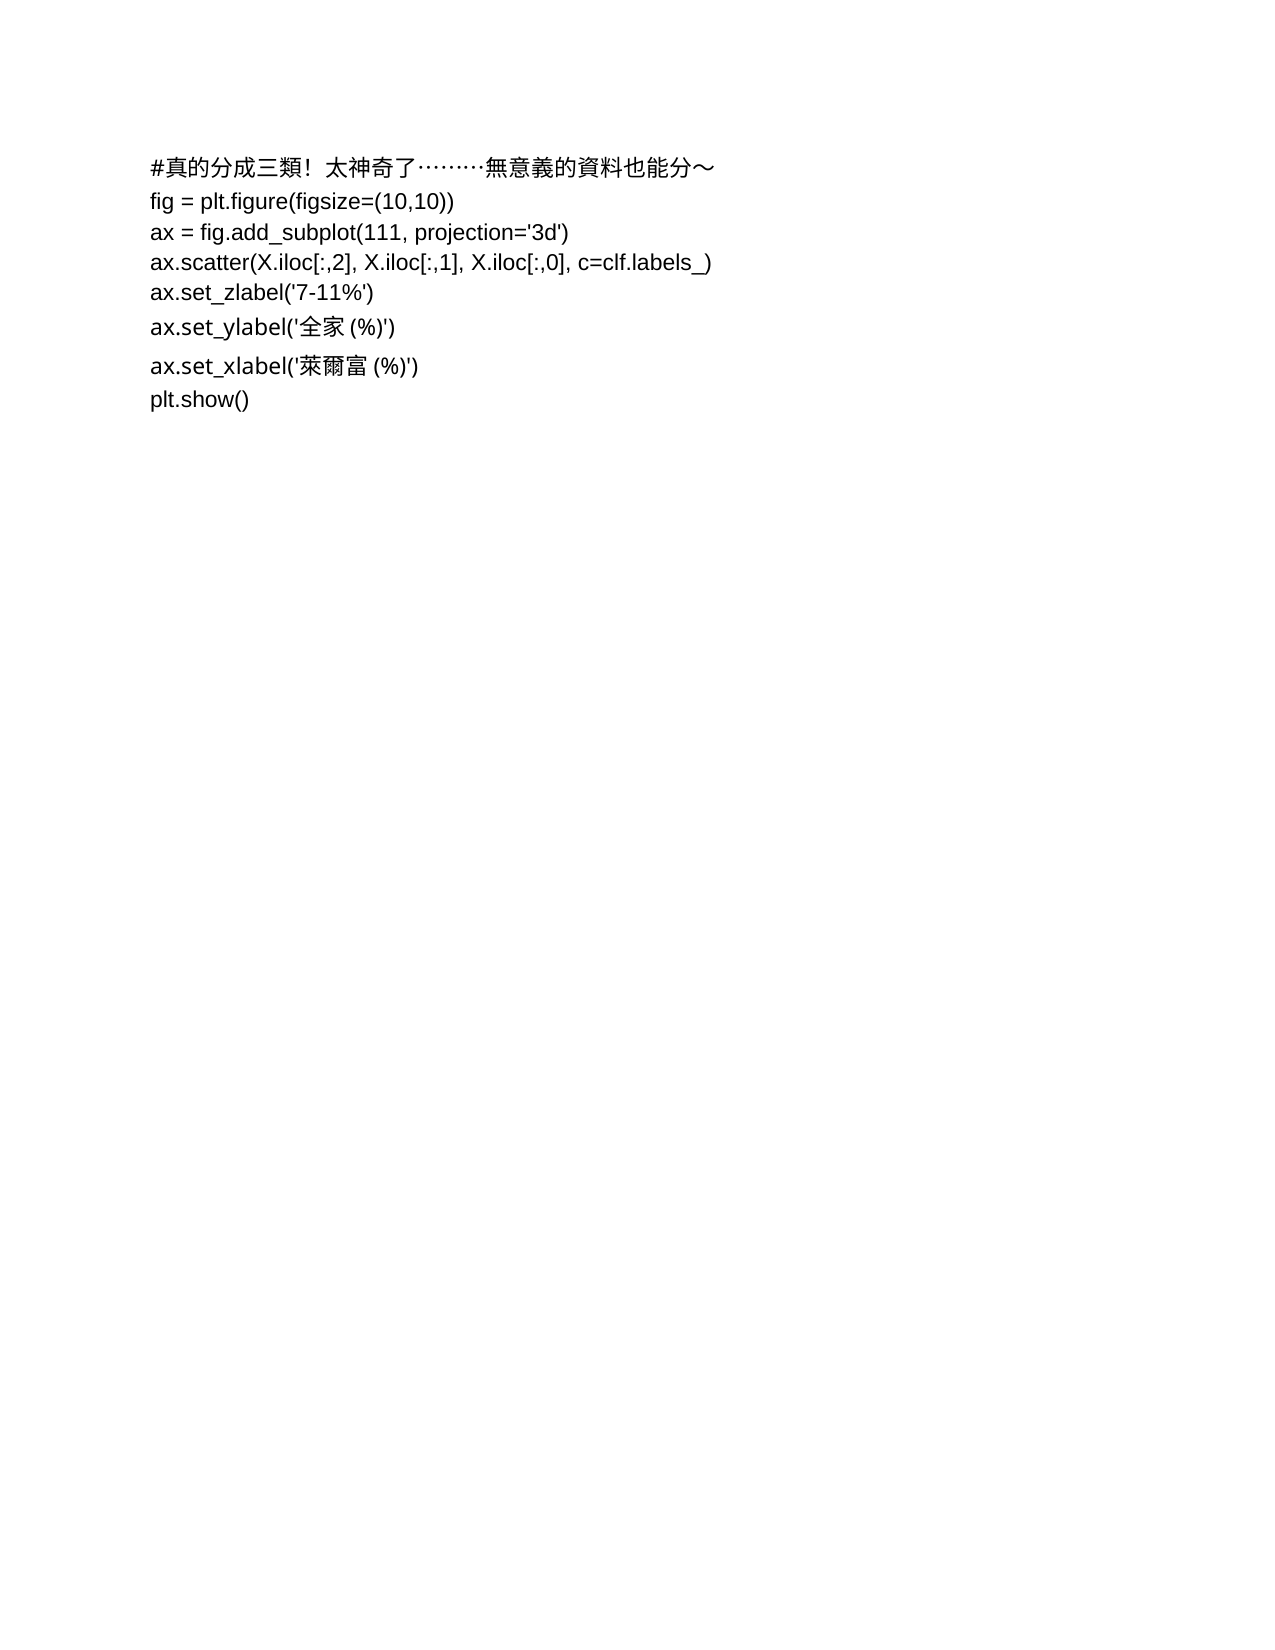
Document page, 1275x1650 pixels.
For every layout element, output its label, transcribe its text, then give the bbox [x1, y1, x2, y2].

text ax.set_ylabel('全家 (%)') [150, 309, 1125, 342]
text ax.set_xlabel('萊爾富 (%)') [150, 347, 1125, 381]
text #真的分成三類！太神奇了………無意義的資料也能分～ [150, 150, 1125, 183]
text ax.set_zlabel('7-11%') [150, 279, 1125, 305]
text fig = plt.figure(figsize=(10,10)) [150, 188, 1125, 215]
text ax.scatter(X.iloc[:,2], X.iloc[:,1], X.iloc[:,0], c=clf.labels_) [150, 249, 1125, 275]
text plt.show() [150, 386, 1125, 412]
text ax = fig.add_subplot(111, projection='3d') [150, 218, 1125, 245]
